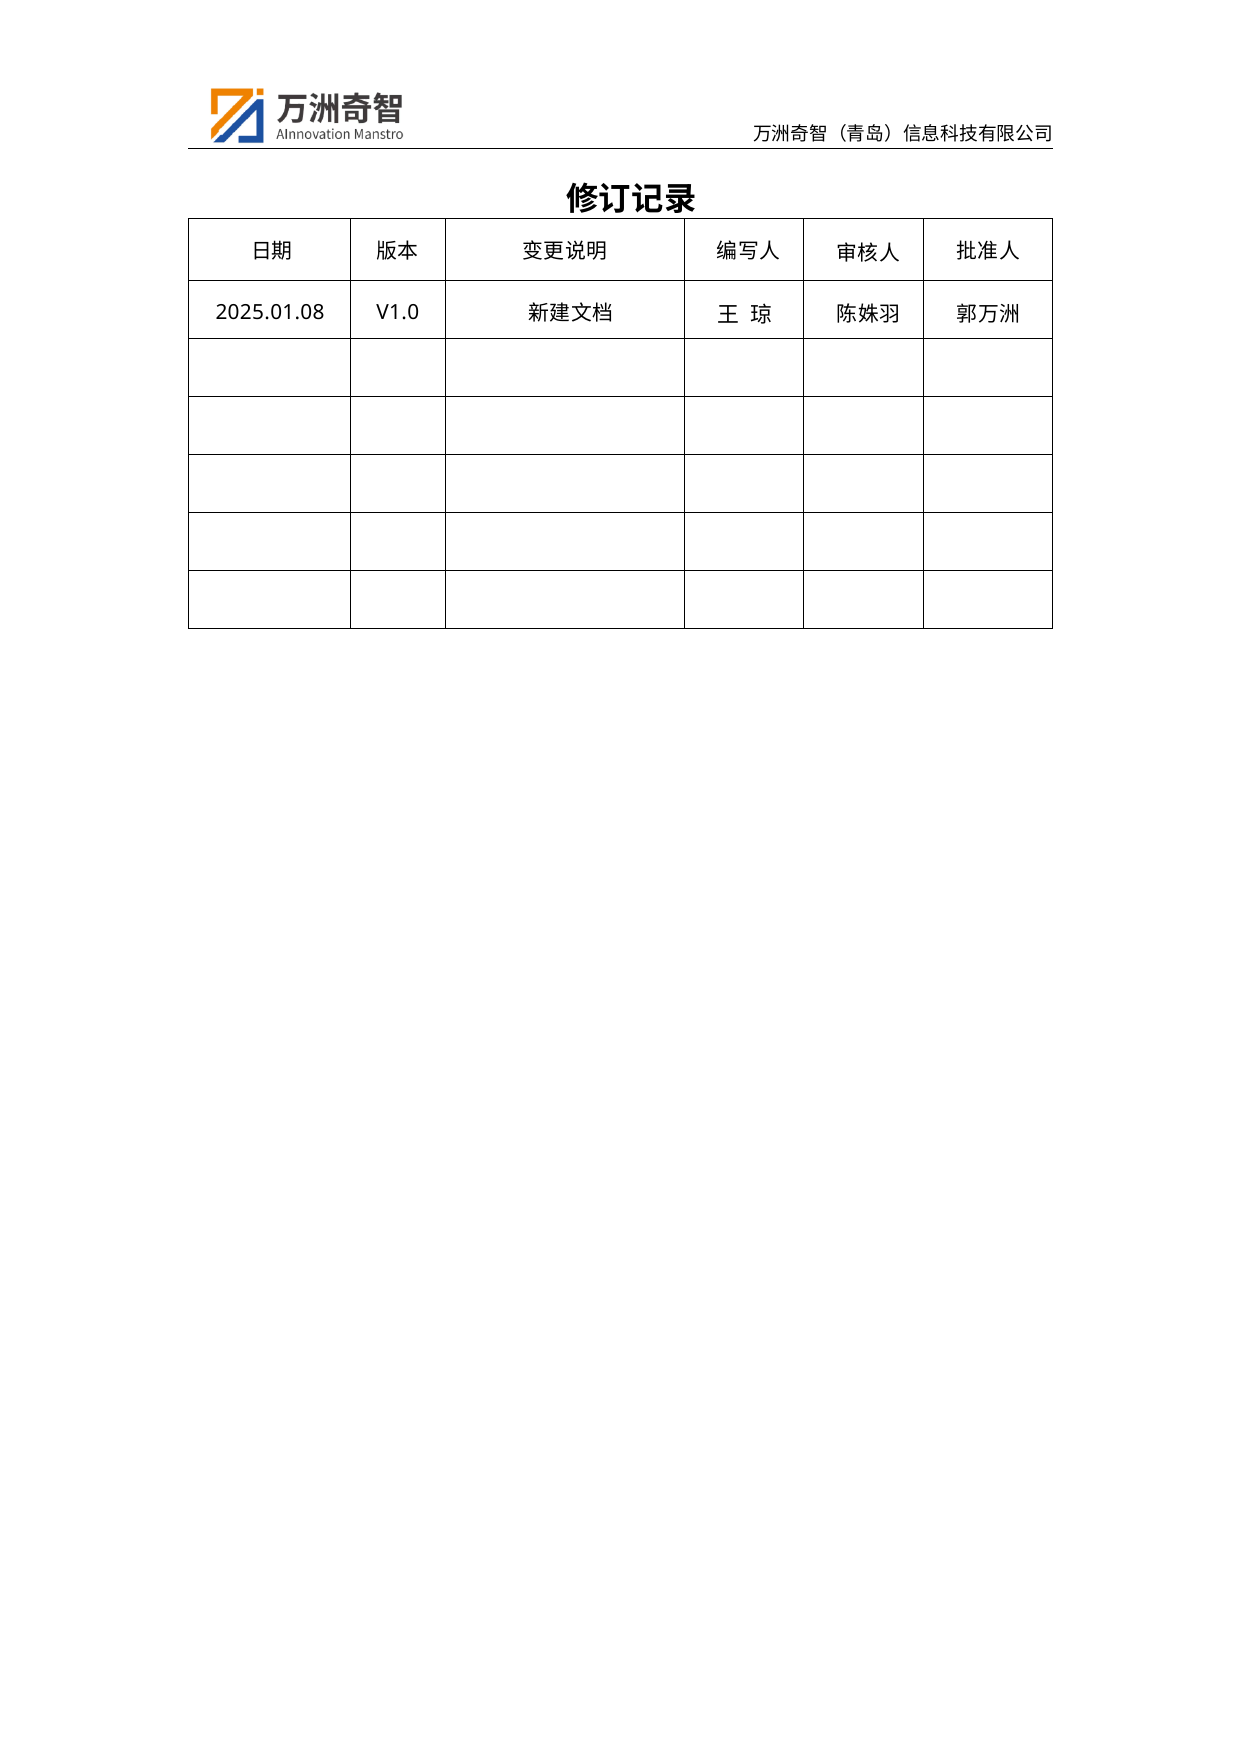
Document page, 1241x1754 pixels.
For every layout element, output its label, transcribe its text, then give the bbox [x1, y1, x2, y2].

table_cell [351, 513, 445, 570]
table_cell [189, 513, 350, 570]
table_cell [685, 339, 803, 396]
table_cell [804, 339, 923, 396]
table_cell [351, 571, 445, 628]
table_cell 郭万洲 [924, 281, 1052, 338]
picture [194, 79, 417, 148]
table_header 编写人 [685, 219, 803, 280]
table_cell [351, 455, 445, 512]
table_header 审核人 [804, 219, 923, 280]
table_cell [685, 397, 803, 454]
table_header 变更说明 [446, 219, 684, 280]
table_cell 新建文档 [446, 281, 684, 338]
table_cell [446, 397, 684, 454]
table_cell [351, 339, 445, 396]
table_cell [924, 455, 1052, 512]
table_cell 2025.01.08 [189, 281, 350, 338]
table_header 日期 [189, 219, 350, 280]
table_cell [446, 513, 684, 570]
table_cell [446, 339, 684, 396]
table_cell [804, 571, 923, 628]
table_header 批准人 [924, 219, 1052, 280]
table_header 版本 [351, 219, 445, 280]
table_cell 陈姝羽 [804, 281, 923, 338]
table_cell [685, 571, 803, 628]
table_cell [351, 397, 445, 454]
table_cell [446, 571, 684, 628]
table_cell [685, 455, 803, 512]
table_cell [804, 513, 923, 570]
table_cell 王琼 [685, 281, 803, 338]
table_cell [446, 455, 684, 512]
text 修订记录 [566, 177, 1053, 218]
table_cell [189, 571, 350, 628]
table_cell [189, 455, 350, 512]
table_cell [685, 513, 803, 570]
table_cell [189, 339, 350, 396]
table_cell [189, 397, 350, 454]
table_cell [924, 397, 1052, 454]
table_cell [924, 513, 1052, 570]
table_cell V1.0 [351, 281, 445, 338]
table_cell [924, 339, 1052, 396]
table_cell [804, 455, 923, 512]
table_cell [924, 571, 1052, 628]
table_cell [804, 397, 923, 454]
